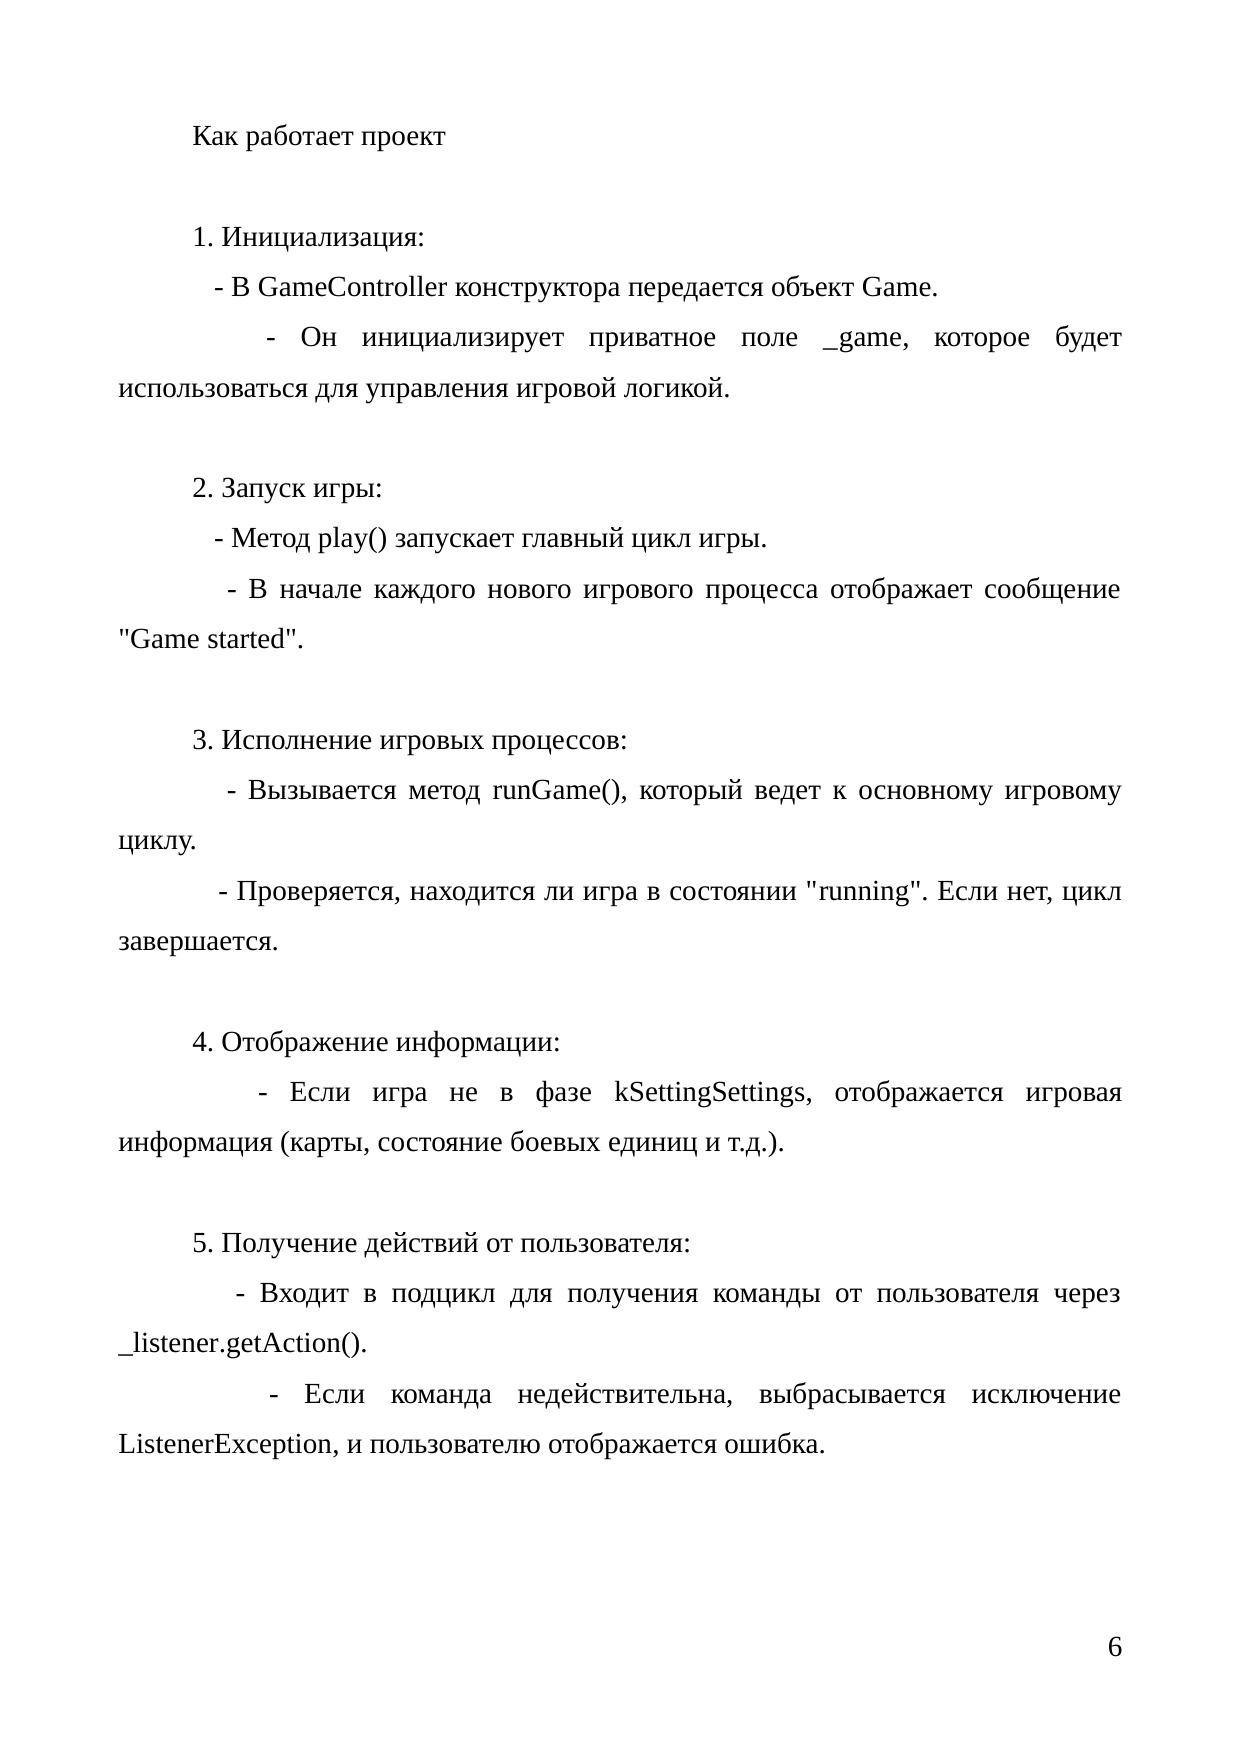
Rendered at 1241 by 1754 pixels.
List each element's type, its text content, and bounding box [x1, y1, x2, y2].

text - Если игра не в фазе kSettingSettings, отображается игровая информация (карты, состояние боевых единиц и т.д.). [118, 1074, 1122, 1158]
text 1. Инициализация: [118, 219, 1122, 252]
text - Он инициализирует приватное поле _game, которое будет использоваться для управления игровой логикой. [118, 319, 1122, 403]
text 3. Исполнение игровых процессов: [118, 722, 1122, 755]
text - Если команда недействительна, выбрасывается исключение ListenerException, и пользователю отображается ошибка. [118, 1376, 1122, 1460]
text - Вызывается метод runGame(), который ведет к основному игровому циклу. [118, 772, 1122, 856]
text - Метод play() запускает главный цикл игры. [118, 521, 1122, 554]
text 5. Получение действий от пользователя: [118, 1225, 1122, 1258]
text - В GameController конструктора передается объект Game. [118, 269, 1122, 303]
text - Проверяется, находится ли игра в состоянии "running". Если нет, цикл завершается. [118, 873, 1122, 957]
text - В начале каждого нового игрового процесса отображает сообщение "Game started". [118, 571, 1122, 655]
text 2. Запуск игры: [118, 470, 1122, 504]
text Как работает проект [118, 118, 1122, 152]
text 4. Отображение информации: [118, 1024, 1122, 1057]
text - Входит в подцикл для получения команды от пользователя через _listener.getAction(). [118, 1275, 1122, 1359]
